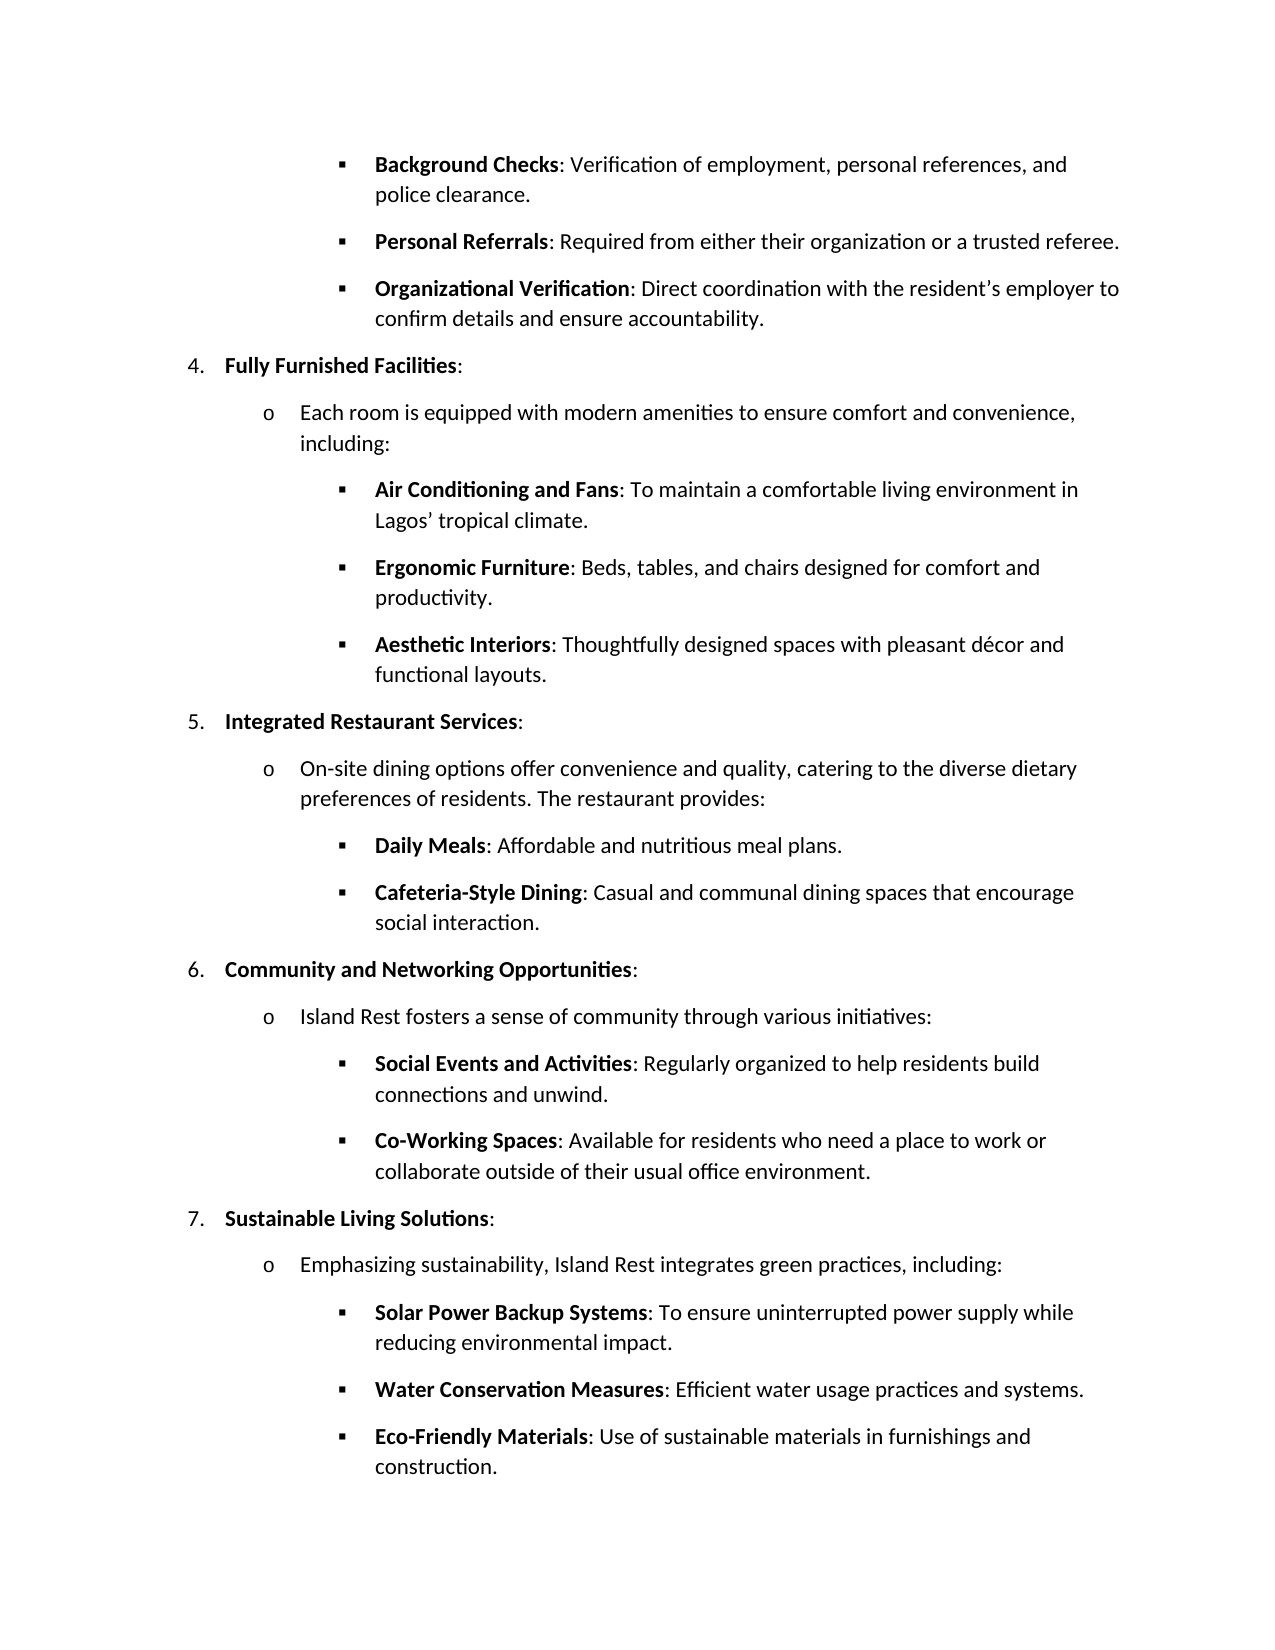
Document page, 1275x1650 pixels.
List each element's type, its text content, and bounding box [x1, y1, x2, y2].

list Eco-Friendly Materials: Use of sustainable materials in furnishings and construction. [337, 1422, 1125, 1480]
list Aesthetic Interiors: Thoughtfully designed spaces with pleasant décor and functional layouts. [337, 630, 1125, 688]
list Cafeteria-Style Dining: Casual and communal dining spaces that encourage social interaction. [337, 878, 1125, 936]
list Sustainable Living Solutions: [187, 1204, 1125, 1232]
list Personal Referrals: Required from either their organization or a trusted referee. [337, 227, 1125, 255]
list Daily Meals: Affordable and nutritious meal plans. [337, 831, 1125, 859]
list Emphasizing sustainability, Island Rest integrates green practices, including: [262, 1251, 1125, 1279]
list Fully Furnished Facilities: [187, 351, 1125, 379]
list Each room is equipped with modern amenities to ensure comfort and convenience, including: [262, 398, 1125, 457]
list Ergonomic Furniture: Beds, tables, and chairs designed for comfort and productivity. [337, 553, 1125, 611]
list Social Events and Activities: Regularly organized to help residents build connections and unwind. [337, 1049, 1125, 1108]
list Background Checks: Verification of employment, personal references, and police clearance. [337, 150, 1125, 208]
list Organizational Verification: Direct coordination with the resident’s employer to confirm details and ensure accountability. [337, 274, 1125, 332]
list On-site dining options offer convenience and quality, catering to the diverse dietary preferences of residents. The restaurant provides: [262, 754, 1125, 812]
list Air Conditioning and Fans: To maintain a comfortable living environment in Lagos’ tropical climate. [337, 476, 1125, 534]
list Water Conservation Measures: Efficient water usage practices and systems. [337, 1375, 1125, 1403]
list Community and Networking Opportunities: [187, 955, 1125, 983]
list Integrated Restaurant Services: [187, 707, 1125, 735]
list Island Rest fosters a sense of community through various initiatives: [262, 1002, 1125, 1031]
list Solar Power Backup Systems: To ensure uninterrupted power supply while reducing environmental impact. [337, 1298, 1125, 1356]
list Co-Working Spaces: Available for residents who need a place to work or collaborate outside of their usual office environment. [337, 1127, 1125, 1185]
